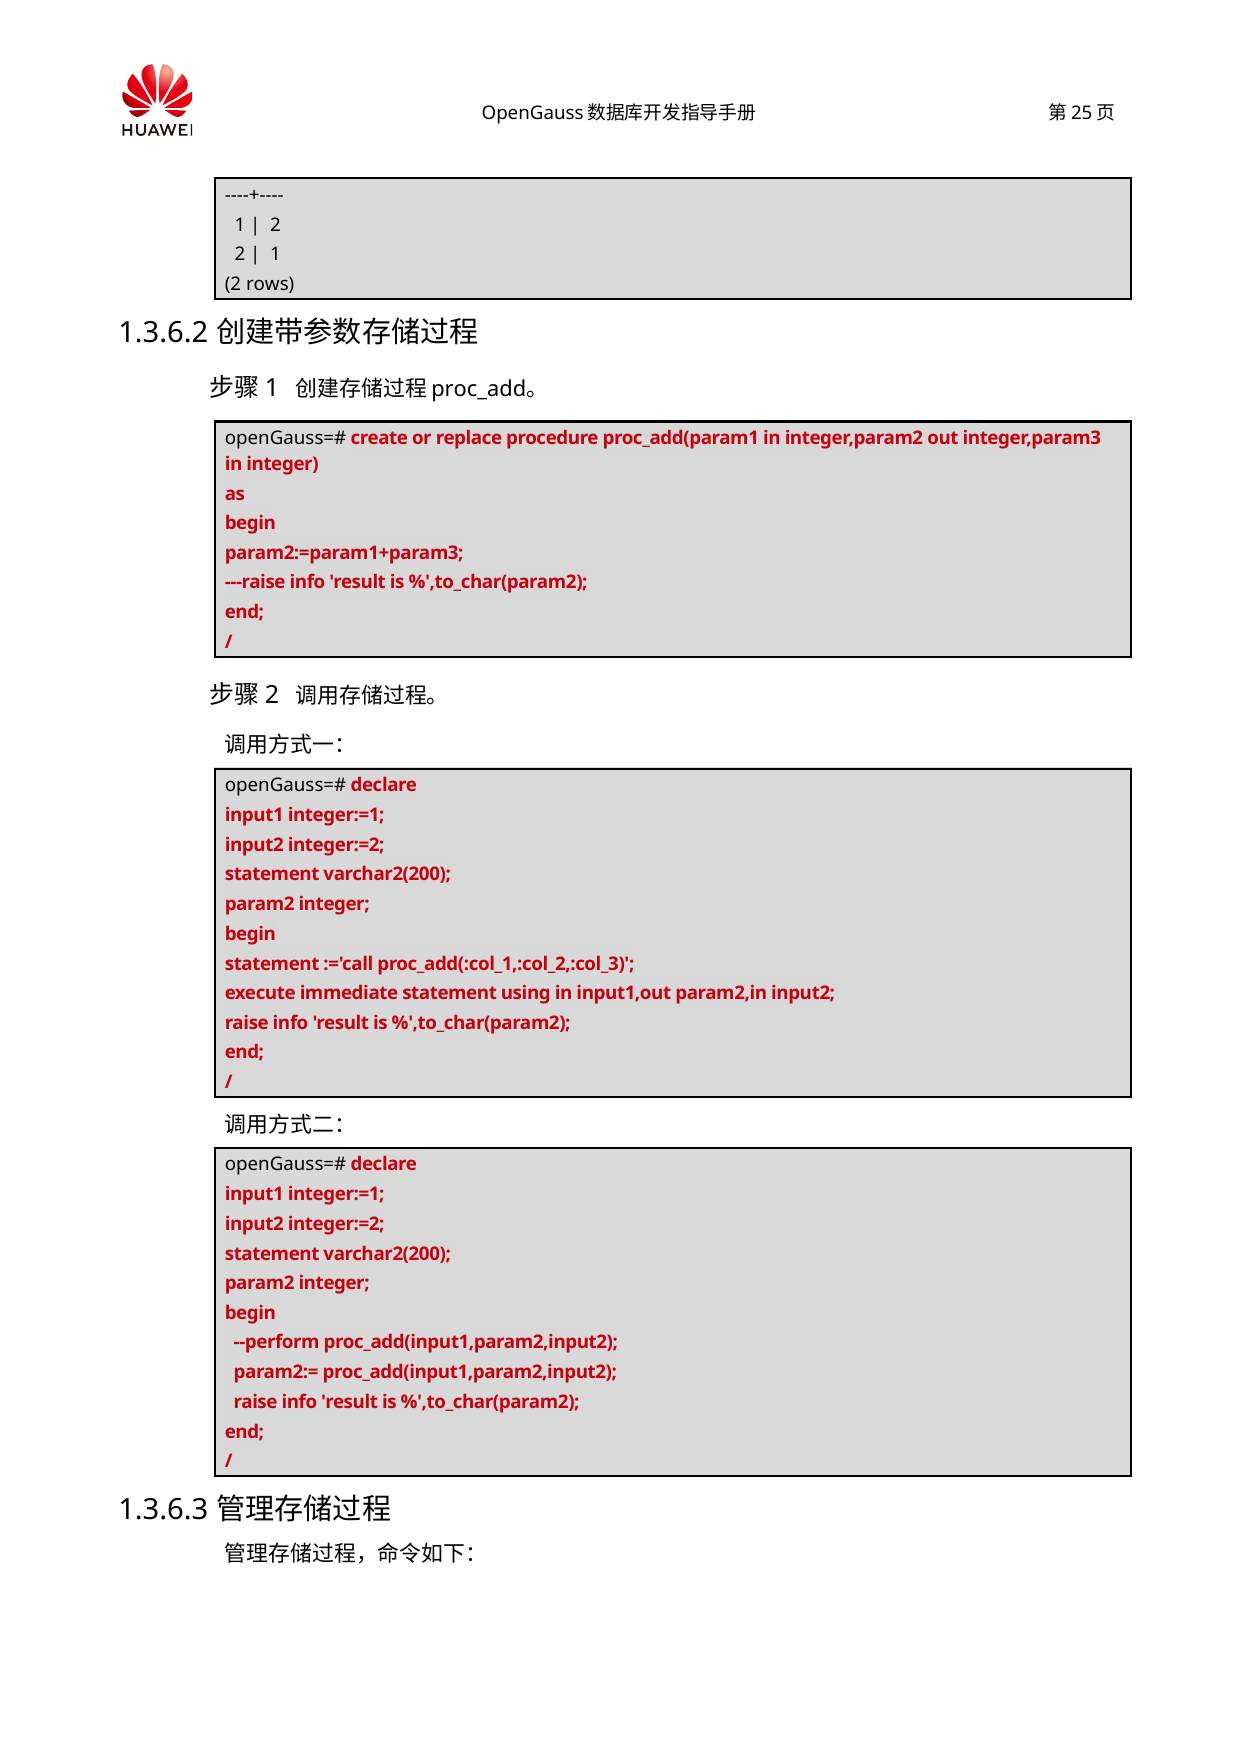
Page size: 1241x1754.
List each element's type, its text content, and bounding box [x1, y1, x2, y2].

text 调用存储过程。 [279, 674, 1122, 711]
text statement varchar2(200); [216, 857, 1130, 886]
text 2 | 1 [216, 237, 1130, 266]
text execute immediate statement using in input1,out param2,in input2; [216, 975, 1130, 1005]
text input1 integer:=1; [216, 1176, 1130, 1206]
text raise info 'result is %',to_char(param2); [216, 1005, 1130, 1035]
text begin [216, 1295, 1130, 1325]
text / [216, 624, 1130, 656]
text param2 integer; [216, 1265, 1130, 1295]
text openGauss=# declare [216, 1149, 1130, 1176]
text as [216, 476, 1130, 505]
text param2 integer; [216, 886, 1130, 916]
text ---raise info 'result is %',to_char(param2); [216, 565, 1130, 594]
text ----+---- [216, 179, 1130, 207]
text 1 | 2 [216, 207, 1130, 237]
picture [122, 64, 193, 136]
text begin [216, 916, 1130, 946]
text end; [216, 1414, 1130, 1443]
text input2 integer:=2; [216, 1206, 1130, 1236]
text statement varchar2(200); [216, 1236, 1130, 1265]
text end; [216, 594, 1130, 624]
text input2 integer:=2; [216, 827, 1130, 857]
subtitle 管理存储过程 [118, 1486, 1122, 1528]
text 调用方式二： [224, 1107, 1122, 1138]
text 创建存储过程proc_add。 [279, 367, 1122, 404]
text statement :='call proc_add(:col_1,:col_2,:col_3)'; [216, 946, 1130, 975]
text openGauss=# create or replace procedure proc_add(param1 in integer,param2 out integer,param3 in integer) [216, 423, 1130, 476]
text param2:= proc_add(input1,param2,input2); [216, 1354, 1130, 1384]
text param2:=param1+param3; [216, 535, 1130, 565]
subtitle 创建带参数存储过程 [118, 308, 1122, 351]
text / [216, 1443, 1130, 1475]
text end; [216, 1035, 1130, 1064]
text --perform proc_add(input1,param2,input2); [216, 1325, 1130, 1354]
text 调用方式一： [224, 727, 1122, 759]
text begin [216, 505, 1130, 535]
text input1 integer:=1; [216, 797, 1130, 827]
text raise info 'result is %',to_char(param2); [216, 1384, 1130, 1414]
text 管理存储过程，命令如下： [224, 1536, 1122, 1568]
text openGauss=# declare [216, 770, 1130, 797]
text (2 rows) [216, 266, 1130, 298]
text / [216, 1064, 1130, 1096]
